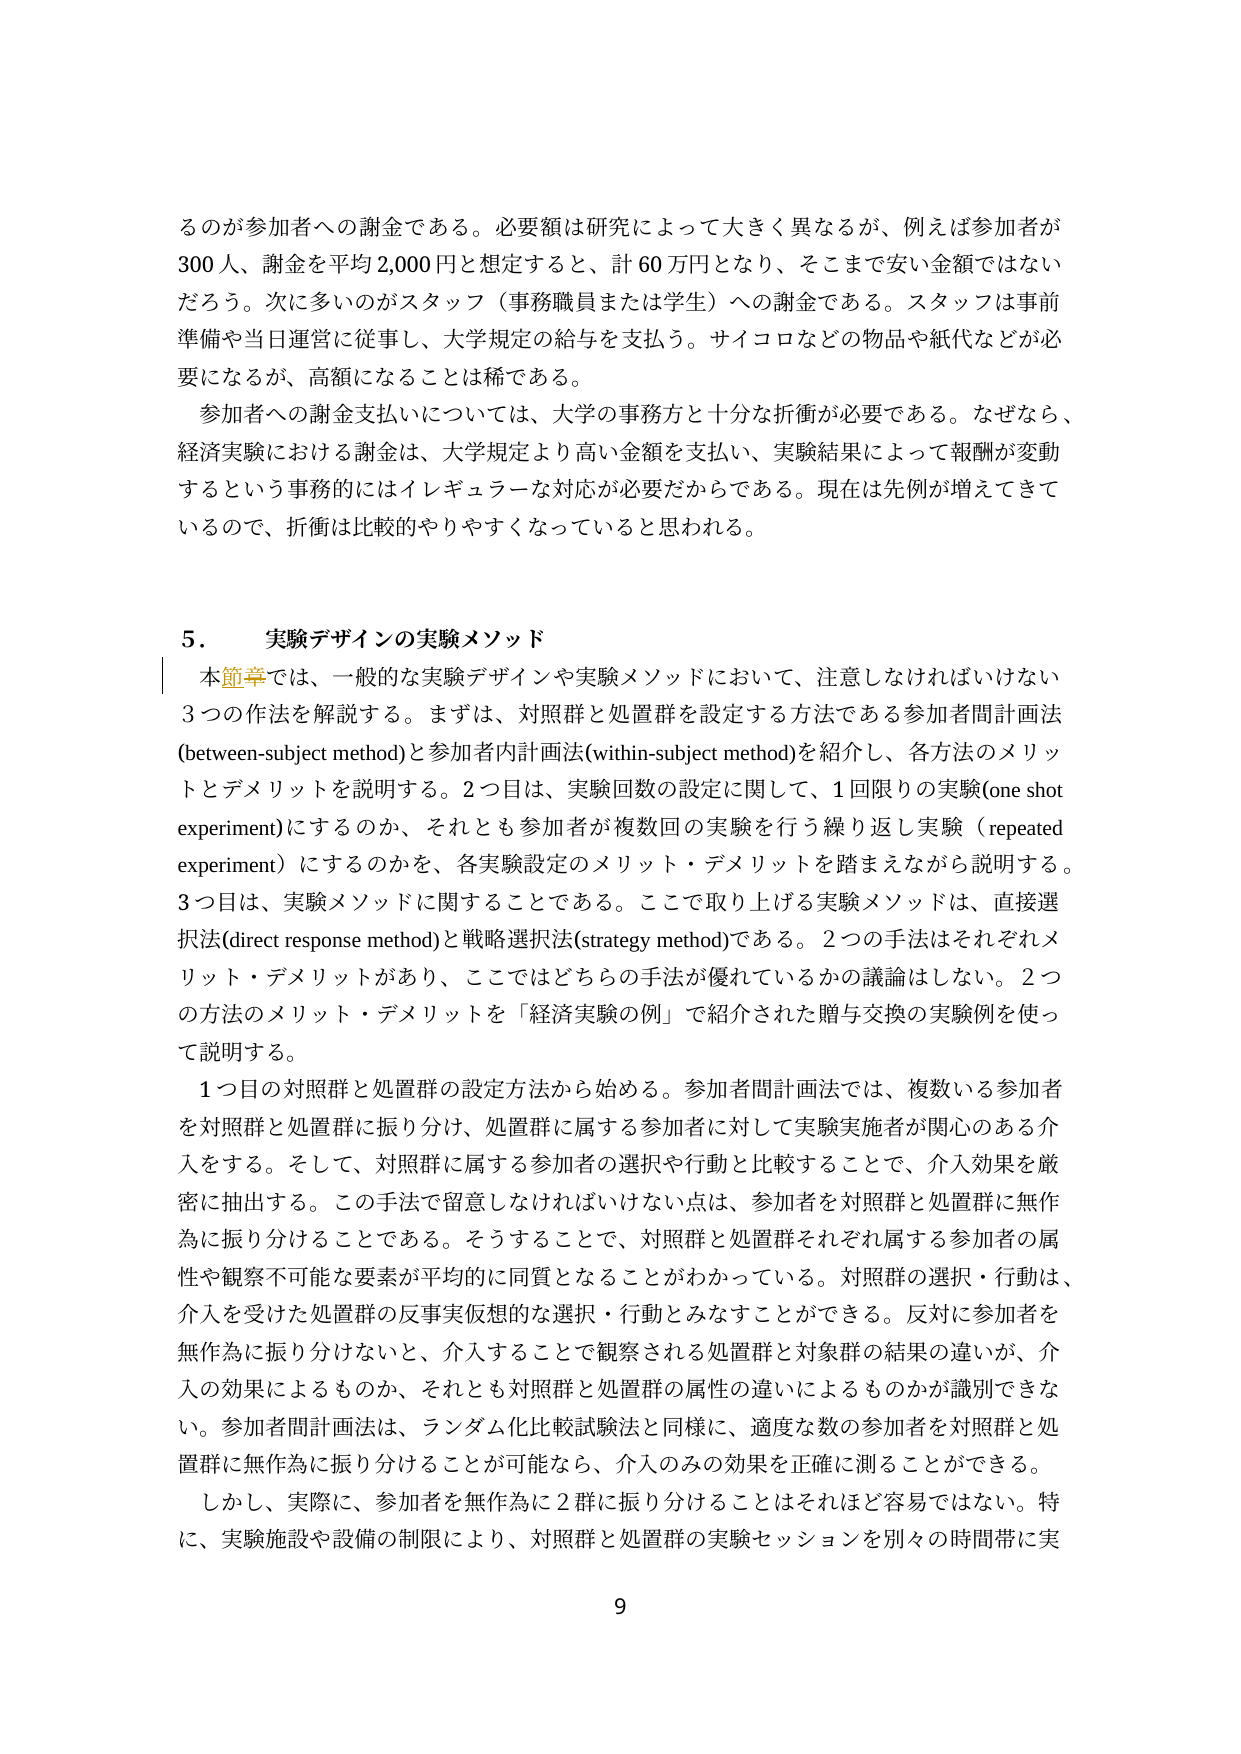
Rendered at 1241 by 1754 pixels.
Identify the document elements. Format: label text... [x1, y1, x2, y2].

list 実験デザインの実験メソッド [177, 619, 1063, 657]
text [177, 1482, 1063, 1557]
text 本では、一般的な実験デザインや実験メソッドにおいて、注意しなければいけない３つの作法を解説する。まずは、対照群と処置群を設定する方法である参加者間計画法(between-subject method)と参加者内計画法(within-subject method)を紹介し、各方法のメリットとデメリットを説明する。2つ目は、実験回数の設定に関して、1回限りの実験(one shot experiment)にするのか、それとも参加者が複数回の実験を行う繰り返し実験（repeated experiment）にするのかを、各実験設定のメリット・デメリットを踏まえながら説明する。3つ目は、実験メソッドに関することである。ここで取り上げる実験メソッドは、直接選択法(direct response method)と戦略選択法(strategy method)である。２つの手法はそれぞれメリット・デメリットがあり、ここではどちらの手法が優れているかの議論はしない。２つの方法のメリット・デメリットを「経済実験の例」で紹介された贈与交換の実験例を使って説明する。 [177, 657, 1063, 1069]
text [177, 207, 1063, 394]
text 1つ目の対照群と処置群の設定方法から始める。参加者間計画法では、複数いる参加者を対照群と処置群に振り分け、処置群に属する参加者に対して実験実施者が関心のある介入をする。そして、対照群に属する参加者の選択や行動と比較することで、介入効果を厳密に抽出する。この手法で留意しなければいけない点は、参加者を対照群と処置群に無作為に振り分けることである。そうすることで、対照群と処置群それぞれ属する参加者の属性や観察不可能な要素が平均的に同質となることがわかっている。対照群の選択・行動は、介入を受けた処置群の反事実仮想的な選択・行動とみなすことができる。反対に参加者を無作為に振り分けないと、介入することで観察される処置群と対象群の結果の違いが、介入の効果によるものか、それとも対照群と処置群の属性の違いによるものかが識別できない。参加者間計画法は、ランダム化比較試験法と同様に、適度な数の参加者を対照群と処置群に無作為に振り分けることが可能なら、介入のみの効果を正確に測ることができる。 [177, 1069, 1063, 1482]
text 参加者への謝金支払いについては、大学の事務方と十分な折衝が必要である。なぜなら、経済実験における謝金は、大学規定より高い金額を支払い、実験結果によって報酬が変動するという事務的にはイレギュラーな対応が必要だからである。現在は先例が増えてきているので、折衝は比較的やりやすくなっていると思われる。 [177, 394, 1063, 544]
